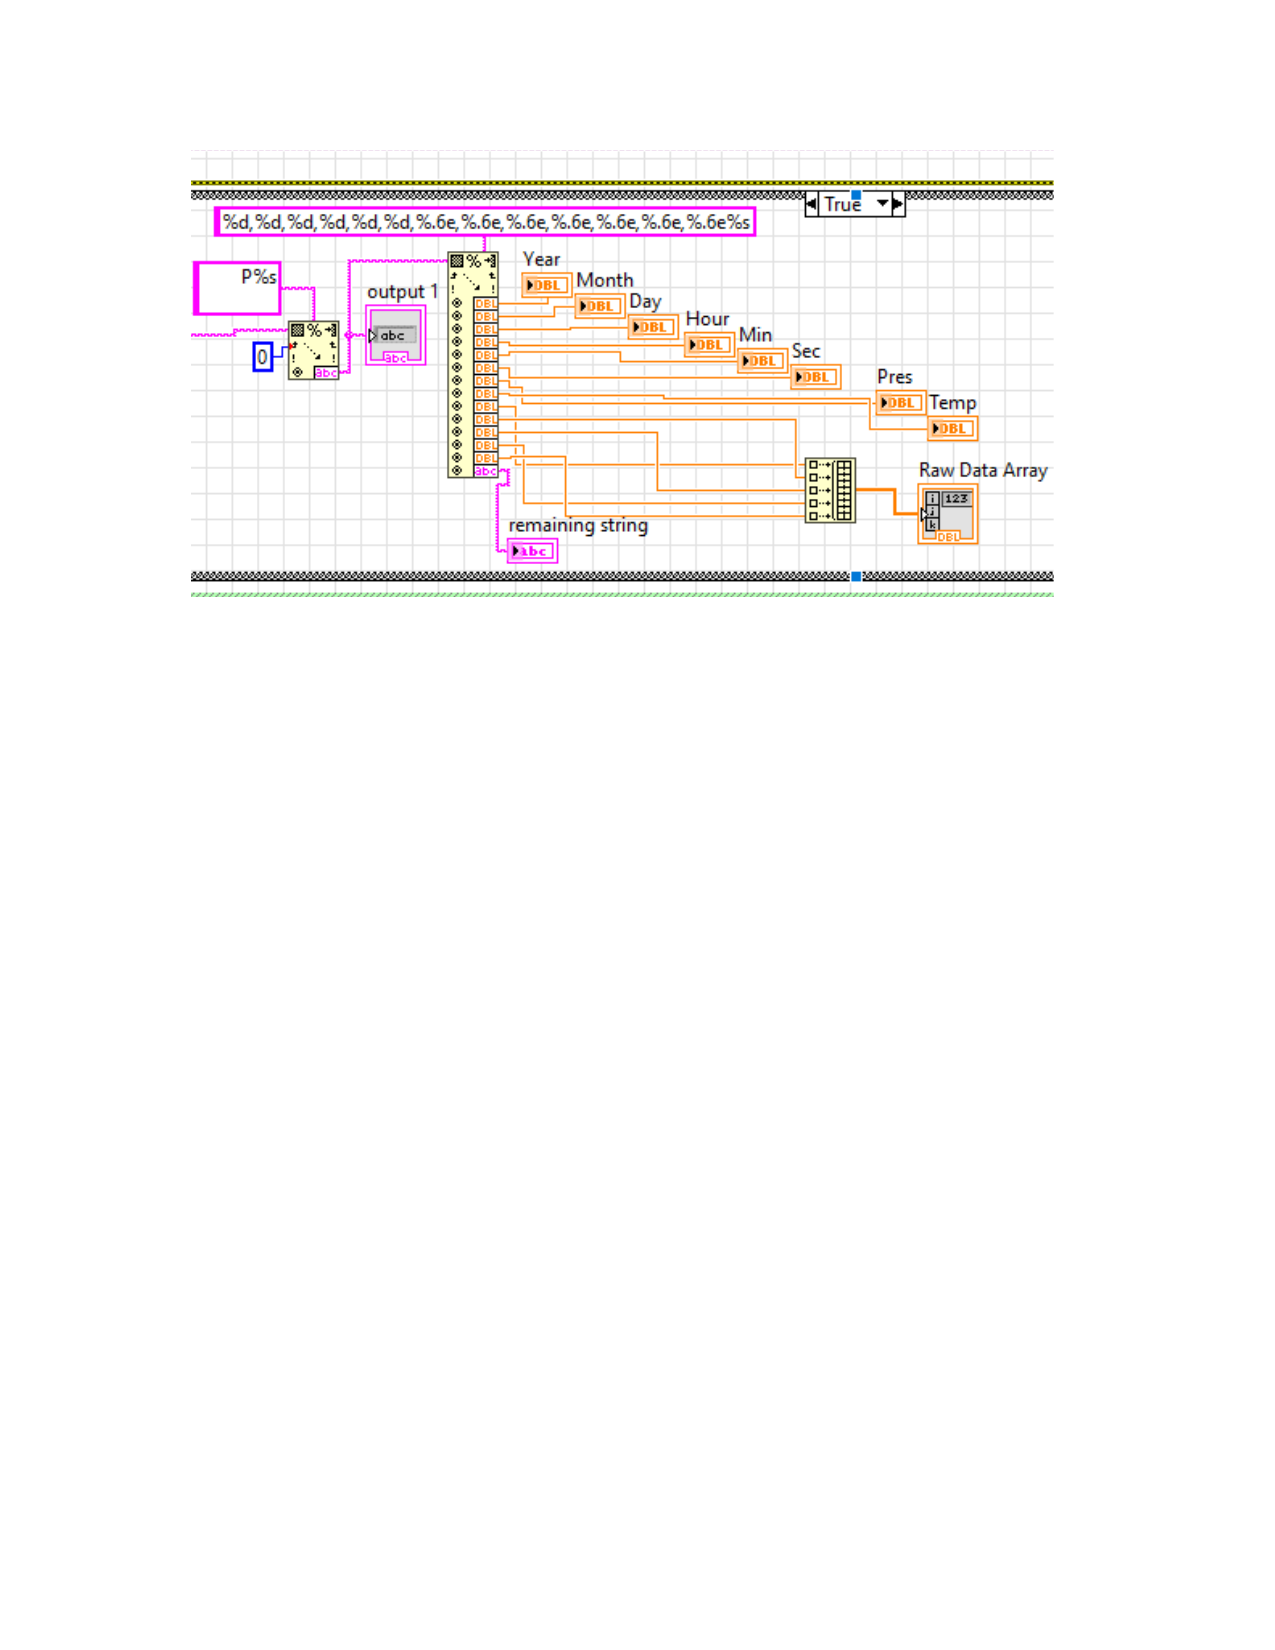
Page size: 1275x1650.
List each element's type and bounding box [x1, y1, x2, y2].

picture [191, 150, 1054, 597]
